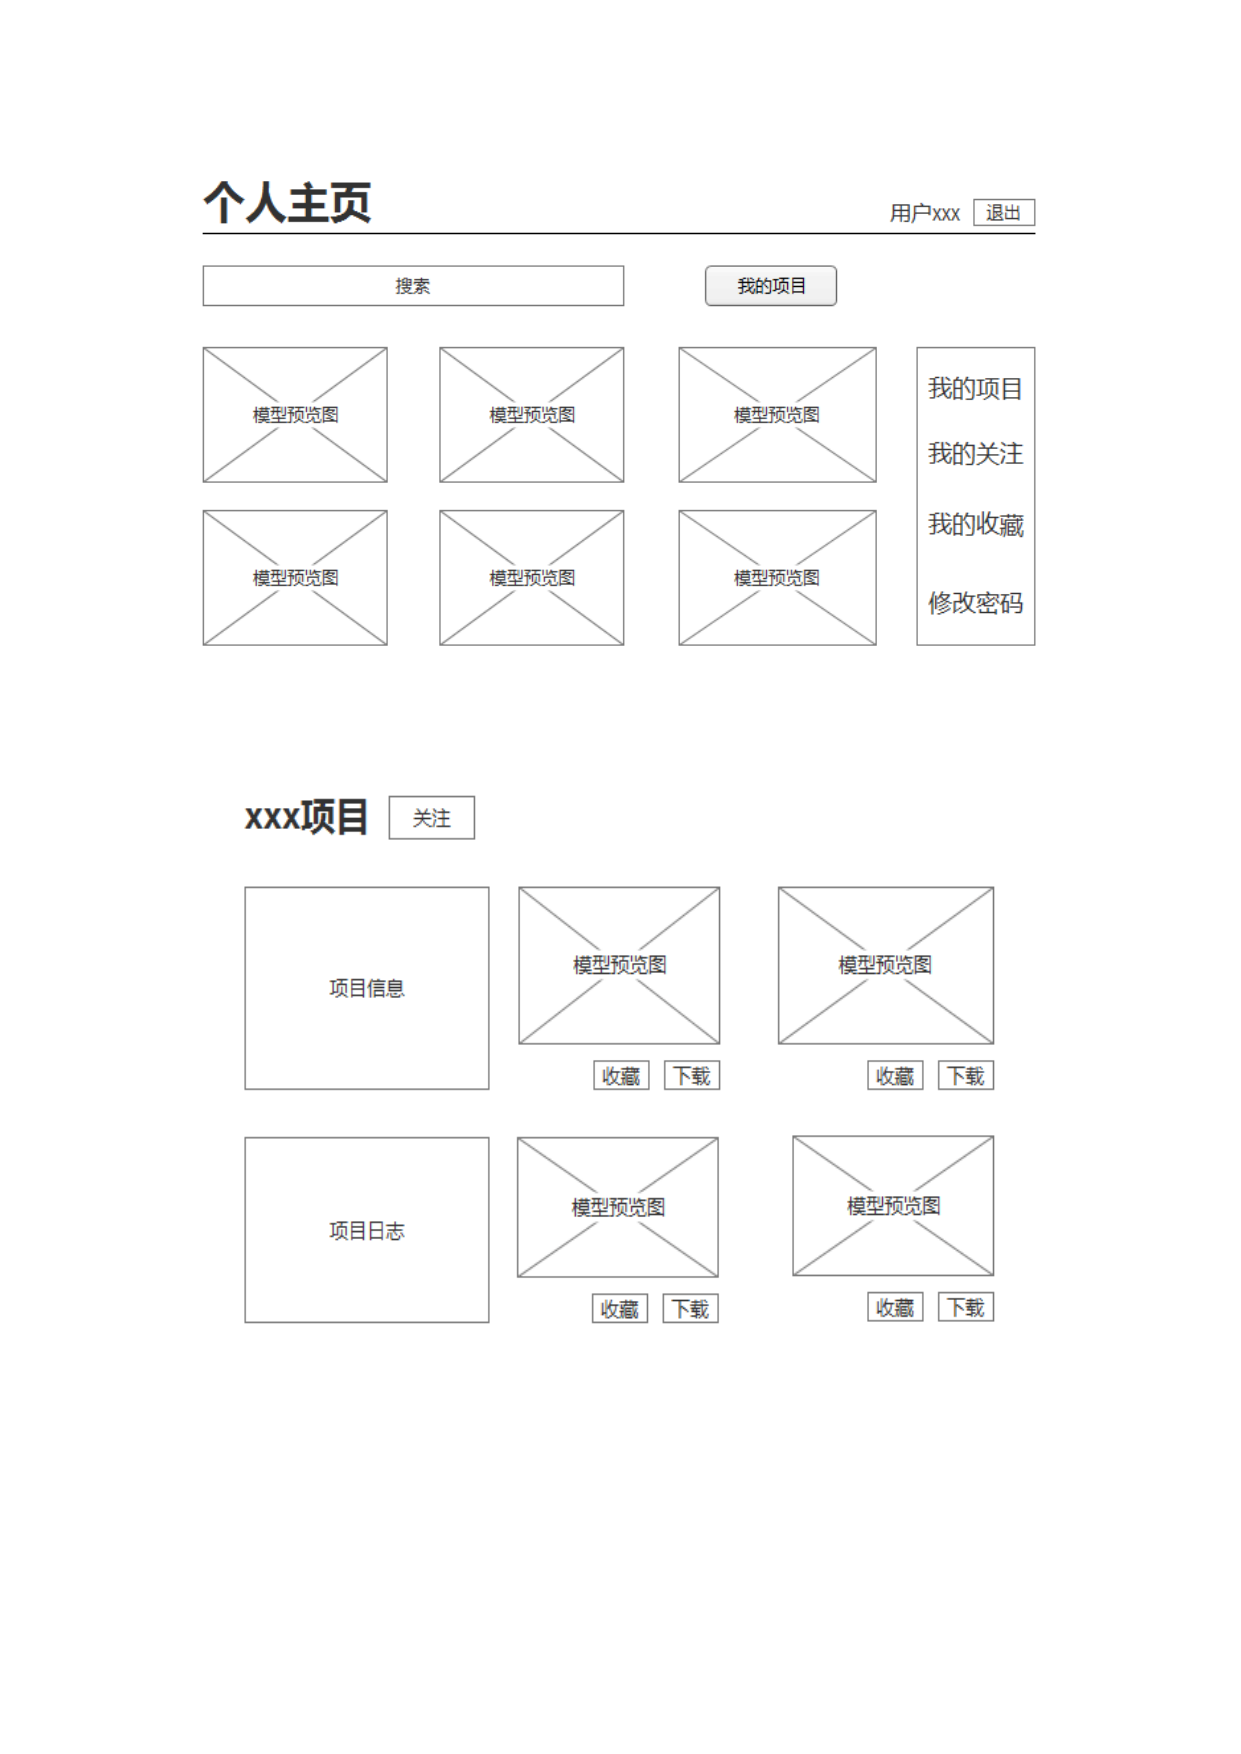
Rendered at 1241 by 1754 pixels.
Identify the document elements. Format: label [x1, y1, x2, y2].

picture [187, 162, 1066, 684]
picture [187, 747, 1068, 1361]
